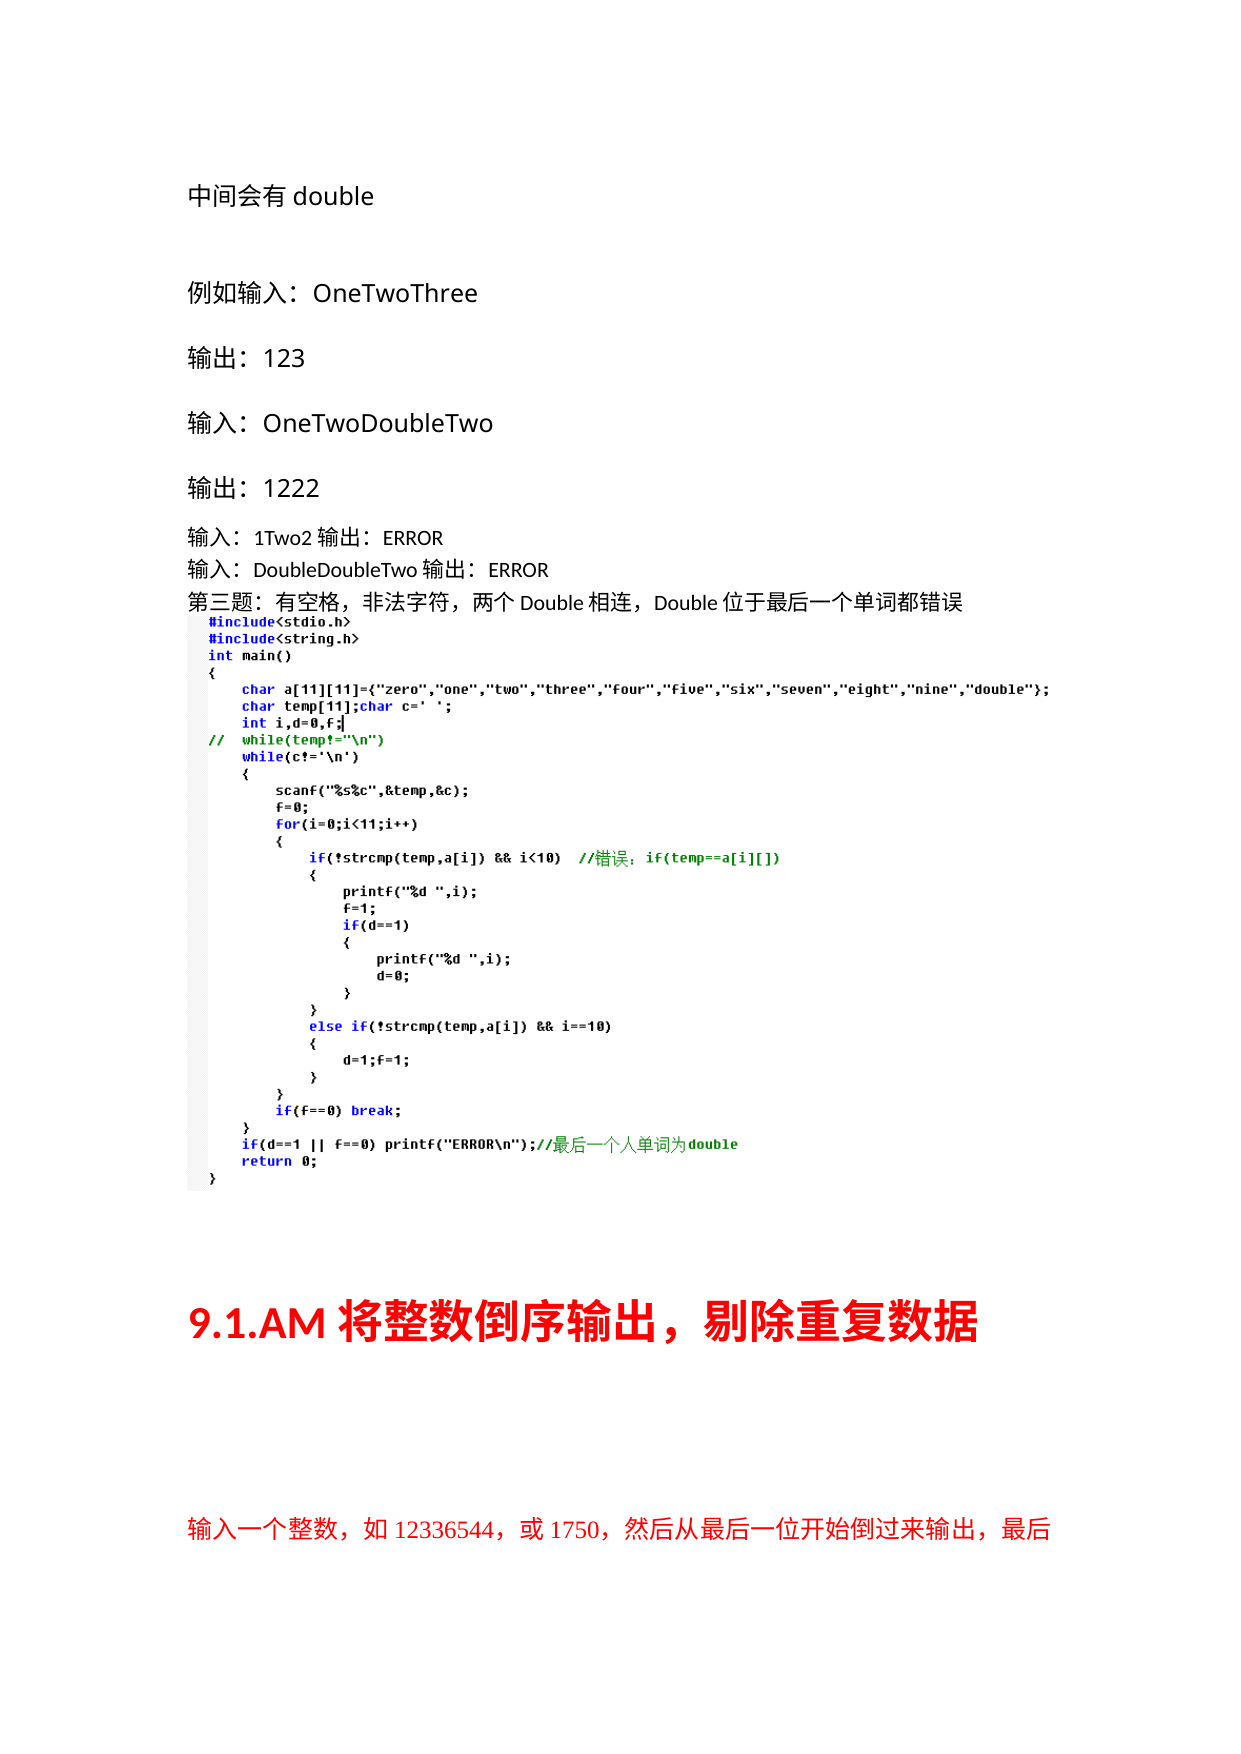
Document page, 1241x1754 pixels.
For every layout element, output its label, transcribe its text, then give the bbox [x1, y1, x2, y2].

text 中间会有double [187, 162, 1053, 227]
text 例如输入：OneTwoThree 输出：123 [187, 259, 1053, 389]
picture [187, 616, 1053, 1191]
text 输入：1Two2 输出：ERROR [187, 519, 1053, 552]
subtitle 9.1.AM 将整数倒序输出，剔除重复数据 [187, 1270, 1053, 1367]
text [187, 1495, 1053, 1560]
text 输入：OneTwoDoubleTwo 输出：1222 [187, 389, 1053, 519]
text 输入：DoubleDoubleTwo 输出：ERROR [187, 552, 1053, 584]
text 第三题：有空格，非法字符，两个Double相连，Double位于最后一个单词都错误 [187, 584, 1053, 616]
